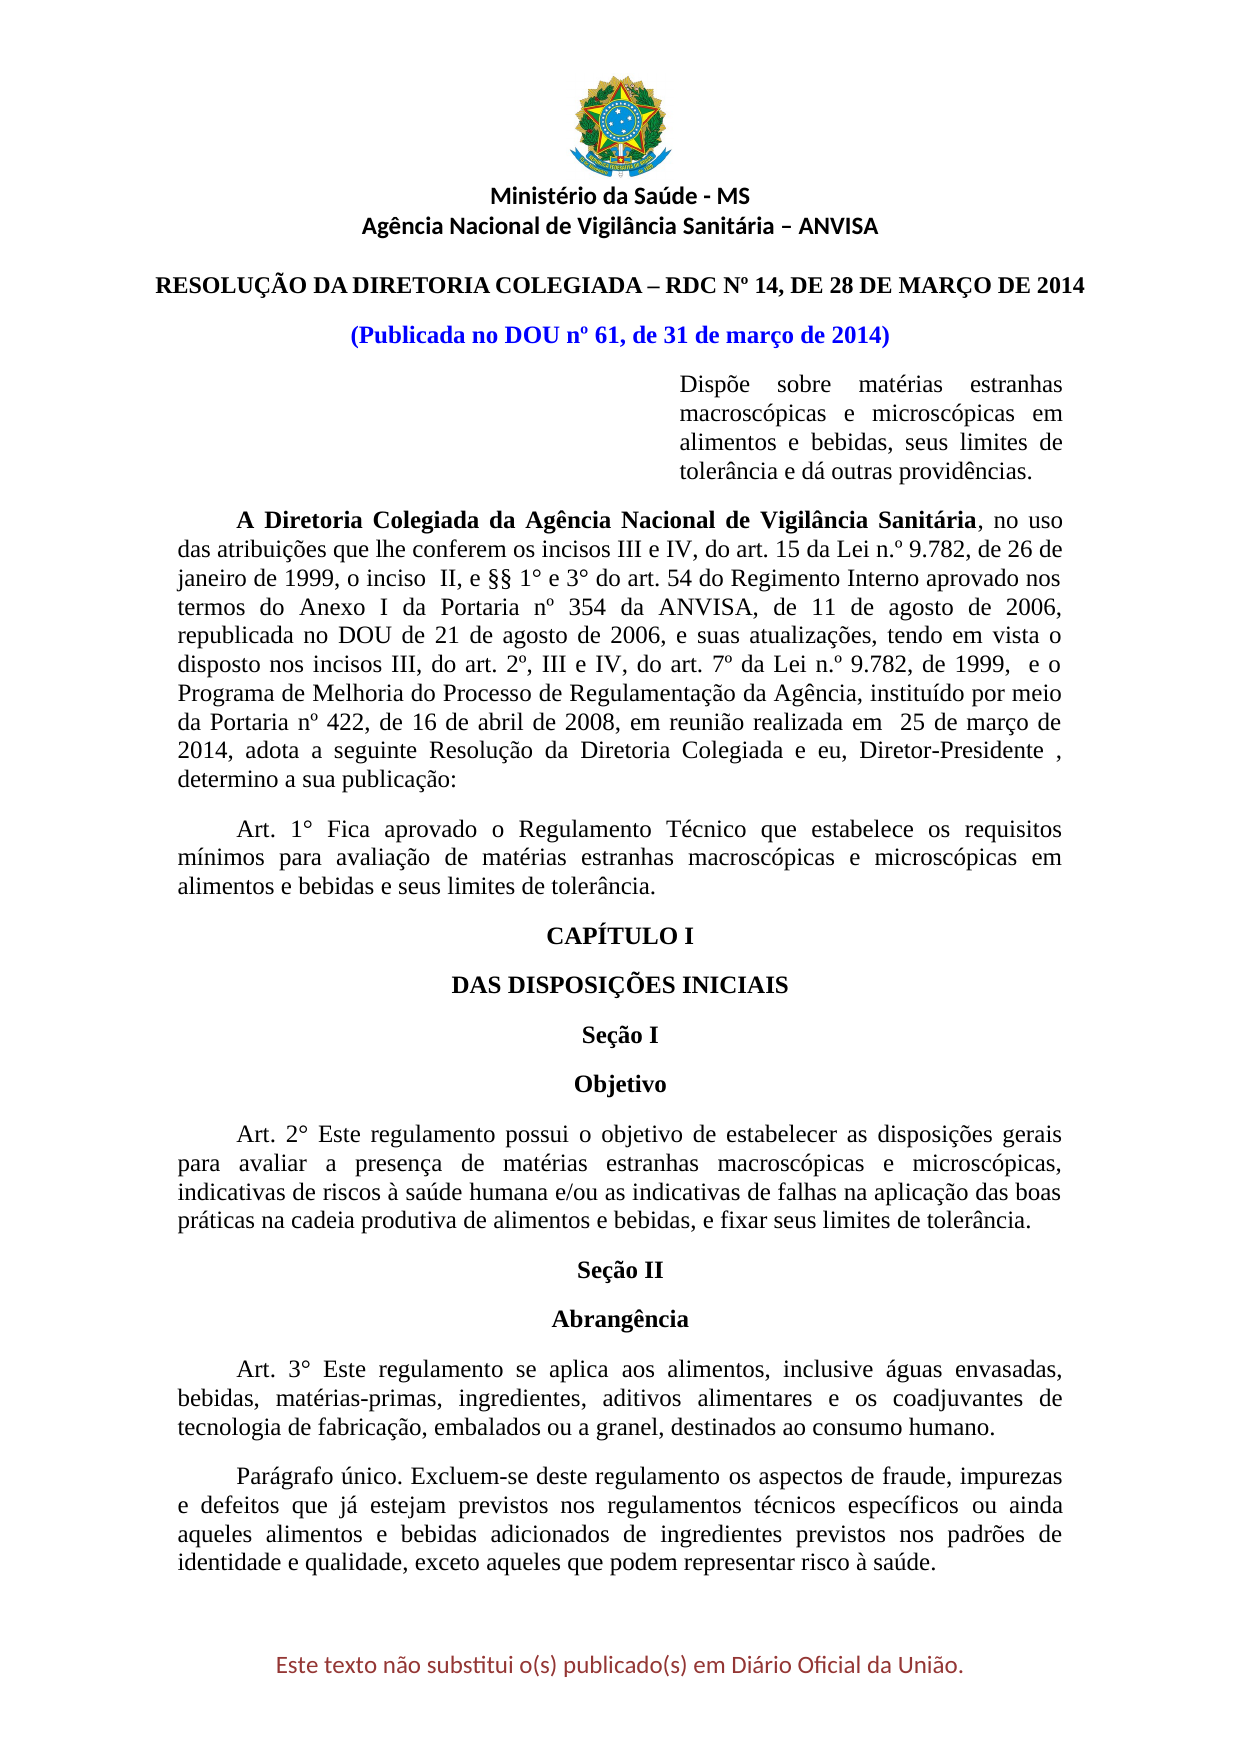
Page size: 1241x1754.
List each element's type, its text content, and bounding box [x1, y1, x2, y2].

text Objetivo [177, 1069, 1063, 1098]
text Art. 1° Fica aprovado o Regulamento Técnico que estabelece os requisitos mínimos para avaliação de matérias estranhas macroscópicas e microscópicas em alimentos e bebidas e seus limites de tolerância. [177, 814, 1063, 900]
text CAPÍTULO I [177, 921, 1063, 949]
subtitle RESOLUÇÃO DA DIRETORIA COLEGIADA – RDC Nº 14, DE 28 DE MARÇO DE 2014 [118, 272, 1122, 299]
text A Diretoria Colegiada da Agência Nacional de Vigilância Sanitária, no uso das atribuições que lhe conferem os incisos III e IV, do art. 15 da Lei n.º 9.782, de 26 de janeiro de 1999, o inciso II, e §§ 1° e 3° do art. 54 do Regimento Interno aprovado nos termos do Anexo I da Portaria nº 354 da ANVISA, de 11 de agosto de 2006, republicada no DOU de 21 de agosto de 2006, e suas atualizações, tendo em vista o disposto nos incisos III, do art. 2º, III e IV, do art. 7º da Lei n.º 9.782, de 1999, e o Programa de Melhoria do Processo de Regulamentação da Agência, instituído por meio da Portaria nº 422, de 16 de abril de 2008, em reunião realizada em 25 de março de 2014, adota a seguinte Resolução da Diretoria Colegiada e eu, Diretor-Presidente , determino a sua publicação: [177, 505, 1063, 793]
text Seção I [177, 1020, 1063, 1049]
subtitle (Publicada no DOU nº 61, de 31 de março de 2014) [177, 320, 1063, 349]
text DAS DISPOSIÇÕES INICIAIS [177, 970, 1063, 999]
text Art. 3° Este regulamento se aplica aos alimentos, inclusive águas envasadas, bebidas, matérias-primas, ingredientes, aditivos alimentares e os coadjuvantes de tecnologia de fabricação, embalados ou a granel, destinados ao consumo humano. [177, 1354, 1063, 1440]
text Seção II [177, 1255, 1063, 1284]
text Abrangência [177, 1304, 1063, 1333]
picture [566, 73, 674, 180]
text Dispõe sobre matérias estranhas macroscópicas e microscópicas em alimentos e bebidas, seus limites de tolerância e dá outras providências. [679, 369, 1063, 484]
text Art. 2° Este regulamento possui o objetivo de estabelecer as disposições gerais para avaliar a presença de matérias estranhas macroscópicas e microscópicas, indicativas de riscos à saúde humana e/ou as indicativas de falhas na aplicação das boas práticas na cadeia produtiva de alimentos e bebidas, e fixar seus limites de tolerância. [177, 1119, 1063, 1234]
text Parágrafo único. Excluem-se deste regulamento os aspectos de fraude, impurezas e defeitos que já estejam previstos nos regulamentos técnicos específicos ou ainda aqueles alimentos e bebidas adicionados de ingredientes previstos nos padrões de identidade e qualidade, exceto aqueles que podem representar risco à saúde. [177, 1461, 1063, 1576]
